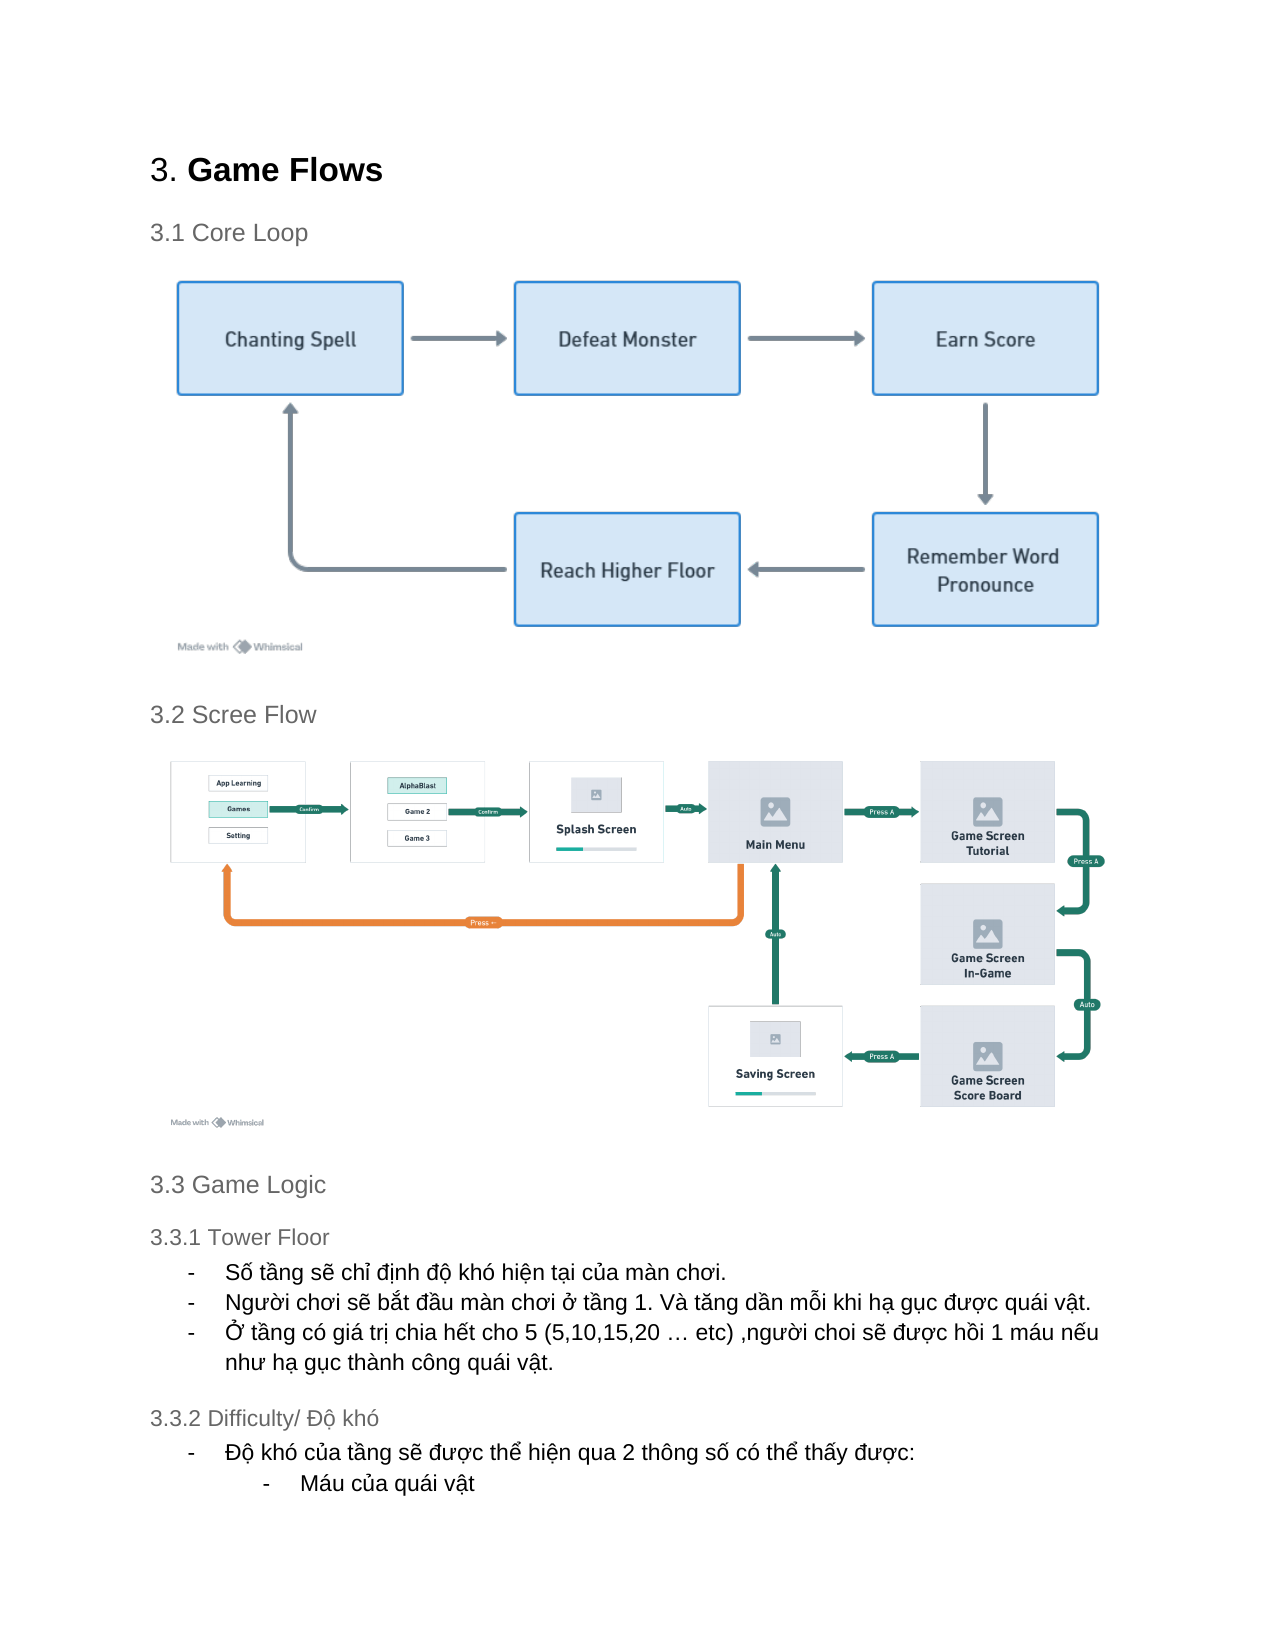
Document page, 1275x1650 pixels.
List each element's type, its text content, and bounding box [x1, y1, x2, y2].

subtitle 3.3 Game Logic [150, 1170, 1125, 1199]
list Ở tầng có giá trị chia hết cho 5 (5,10,15,20 … etc) ,người choi sẽ được hồi 1 máu nếu như hạ gục thành công quái vật. [187, 1319, 1125, 1376]
subtitle 3. Game Flows [150, 150, 1125, 188]
list Người chơi sẽ bắt đầu màn chơi ở tầng 1. Và tăng dần mỗi khi hạ gục được quái vật. [187, 1289, 1125, 1315]
subtitle 3.3.2 Difficulty/ Độ khó [150, 1404, 1125, 1431]
subtitle 3.2 Scree Flow [150, 700, 1125, 729]
picture [150, 737, 1125, 1138]
list Máu của quái vật [262, 1469, 1125, 1496]
picture [150, 254, 1125, 668]
subtitle 3.1 Core Loop [150, 218, 1125, 246]
list Độ khó của tầng sẽ được thể hiện qua 2 thông số có thể thấy được: [187, 1439, 1125, 1466]
list Số tầng sẽ chỉ định độ khó hiện tại của màn chơi. [187, 1259, 1125, 1285]
subtitle 3.3.1 Tower Floor [150, 1224, 1125, 1250]
